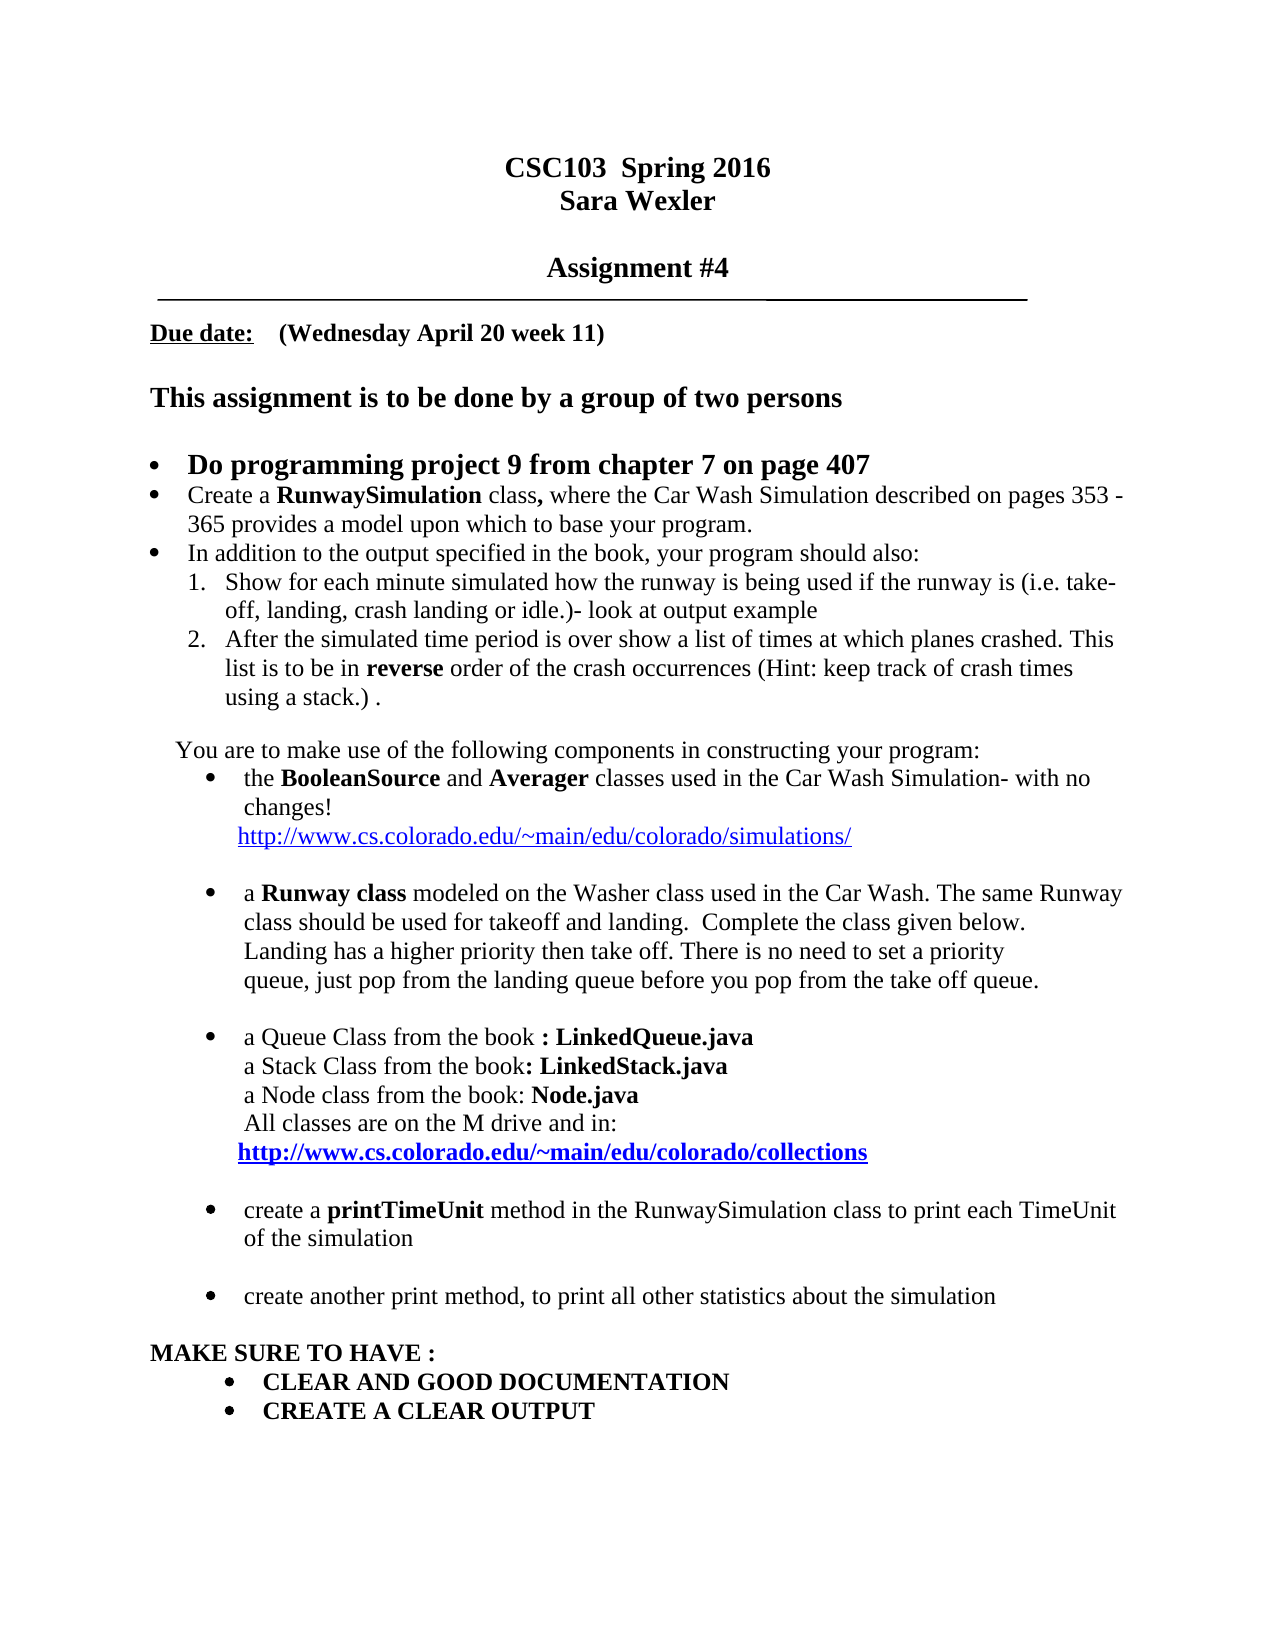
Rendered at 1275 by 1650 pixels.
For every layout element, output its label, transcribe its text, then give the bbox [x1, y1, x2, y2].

list a Runway class modeled on the Washer class used in the Car Wash. The same Runway class should be used for takeoff and landing. Complete the class given below. [206, 878, 1125, 936]
text http://www.cs.colorado.edu/~main/edu/colorado/simulations/ [206, 821, 1125, 850]
list CLEAR AND GOOD DOCUMENTATION [225, 1367, 1125, 1396]
list Show for each minute simulated how the runway is being used if the runway is (i.e. take-off, landing, crash landing or idle.)- look at output example [187, 567, 1125, 624]
text Due date: (Wednesday April 20 week 11) [150, 318, 1125, 346]
list create another print method, to print all other statistics about the simulation [206, 1281, 1125, 1310]
list Create a RunwaySimulation class, where the Car Wash Simulation described on pages 353 - 365 provides a model upon which to base your program. [150, 481, 1125, 538]
text Sara Wexler [150, 183, 1125, 217]
list Do programming project 9 from chapter 7 on page 407 [150, 447, 1125, 481]
text Assignment #4 [150, 251, 1125, 284]
list In addition to the output specified in the book, your program should also: [150, 538, 1125, 567]
title CSC103 Spring 2016 [150, 150, 1125, 183]
text MAKE SURE TO HAVE : [150, 1338, 1125, 1367]
list CREATE A CLEAR OUTPUT [225, 1396, 1125, 1425]
text All classes are on the M drive and in: [244, 1108, 1125, 1137]
text a Node class from the book: Node.java [169, 1080, 1125, 1108]
list a Queue Class from the book : LinkedQueue.java [206, 1022, 1125, 1051]
text This assignment is to be done by a group of two persons [150, 380, 1125, 413]
list the BooleanSource and Averager classes used in the Car Wash Simulation- with no changes! [206, 763, 1125, 821]
text Landing has a higher priority then take off. There is no need to set a priority [150, 936, 1125, 965]
list create a printTimeUnit method in the RunwaySimulation class to print each TimeUnit of the simulation [206, 1195, 1125, 1252]
list After the simulated time period is over show a list of times at which planes crashed. This list is to be in reverse order of the crash occurrences (Hint: keep track of crash times using a stack.) . [187, 624, 1125, 711]
text a Stack Class from the book: LinkedStack.java [169, 1051, 1125, 1080]
text You are to make use of the following components in constructing your program: [150, 735, 1125, 763]
text queue, just pop from the landing queue before you pop from the take off queue. [150, 965, 1125, 993]
text http://www.cs.colorado.edu/~main/edu/colorado/collections [206, 1137, 1125, 1166]
